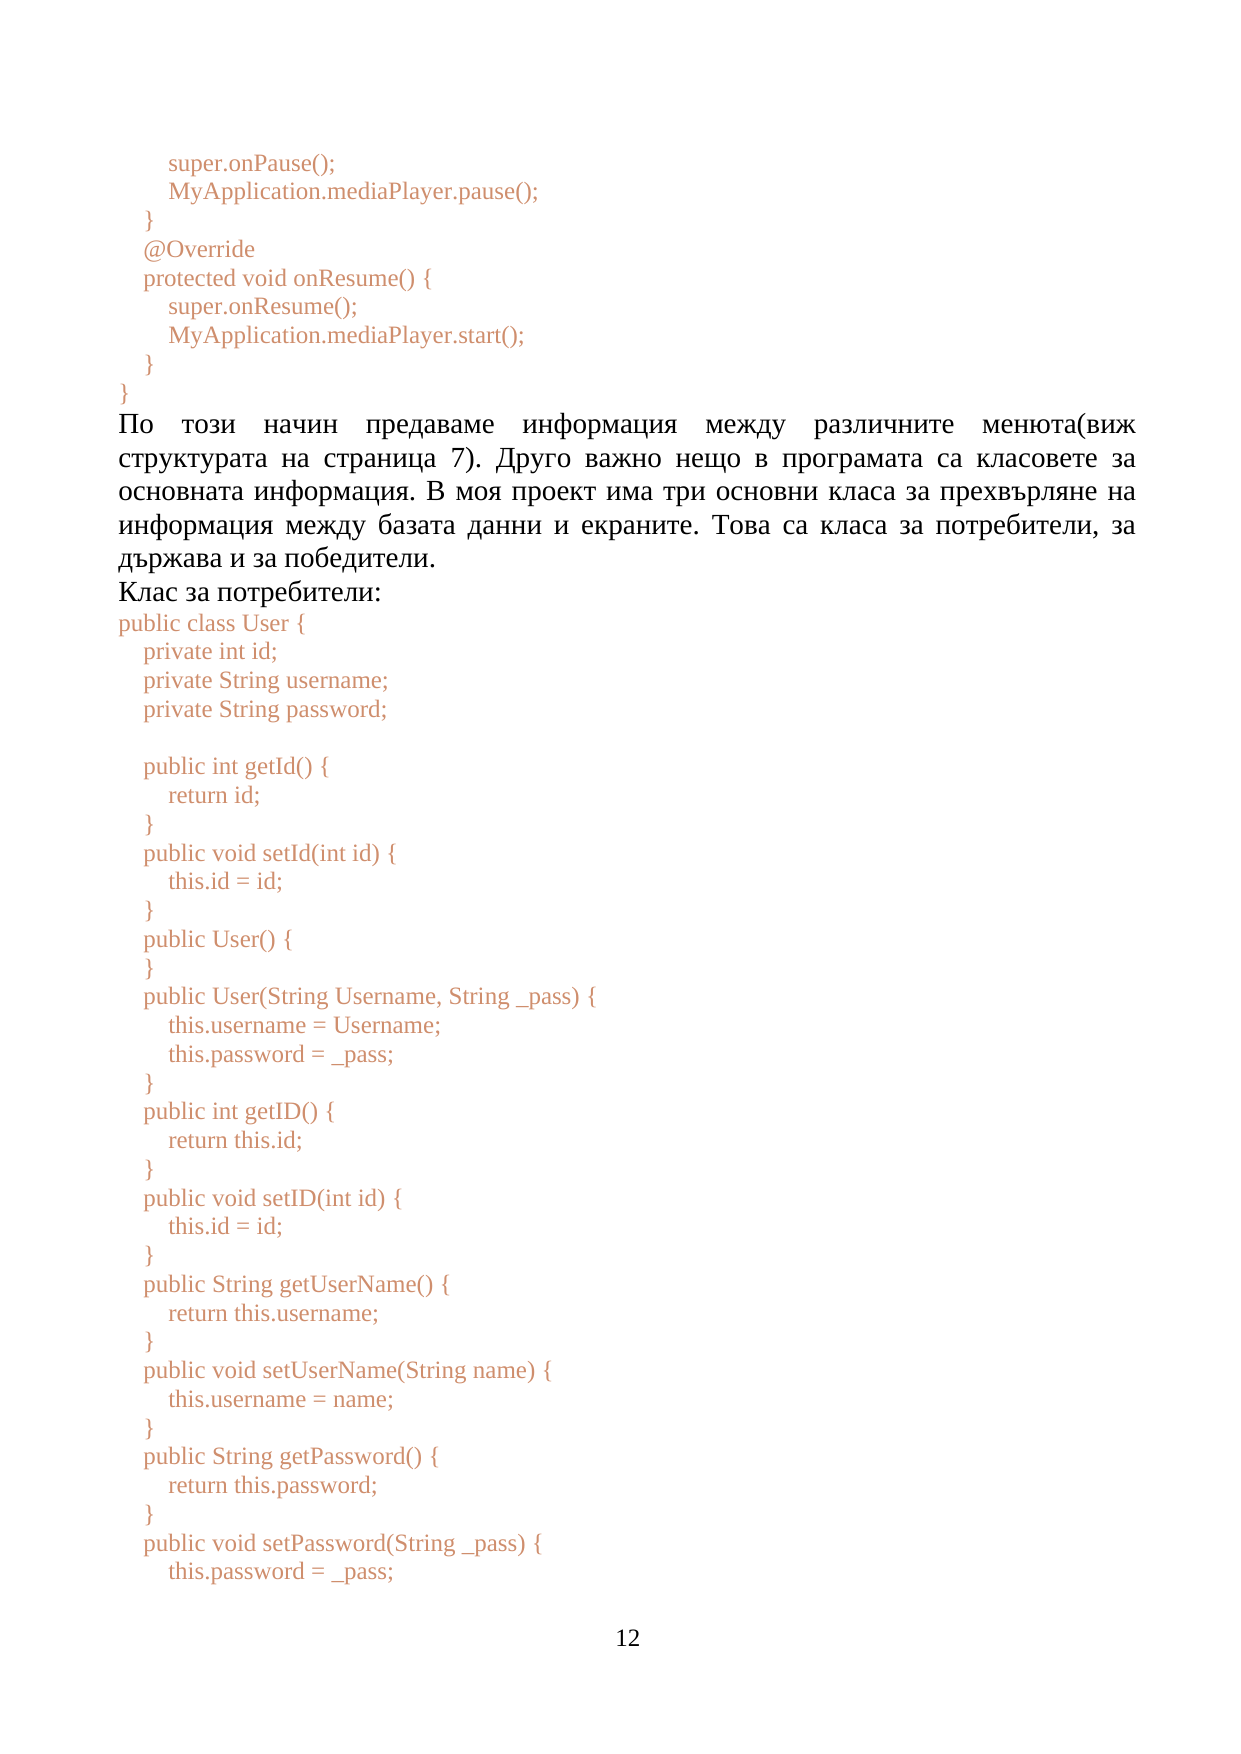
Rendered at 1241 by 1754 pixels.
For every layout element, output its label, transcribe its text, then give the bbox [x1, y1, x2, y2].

text MyApplication.mediaPlayer.pause(); [118, 176, 1137, 205]
text this.password = _pass; [118, 1039, 1137, 1068]
text @Override [118, 234, 1137, 263]
text } [118, 1068, 1137, 1096]
text this.id = id; [118, 1211, 1137, 1240]
text private String password; [118, 694, 1137, 723]
text public User(String Username, String _pass) { [118, 981, 1137, 1010]
text protected void onResume() { [118, 263, 1137, 291]
text } [118, 205, 1137, 234]
text Клас за потребители: [118, 574, 1137, 608]
text } [118, 809, 1137, 838]
text MyApplication.mediaPlayer.start(); [118, 320, 1137, 349]
text super.onPause(); [118, 148, 1137, 176]
text } [118, 1154, 1137, 1183]
text return this.id; [118, 1125, 1137, 1154]
text this.password = _pass; [118, 1556, 1137, 1585]
text public void setId(int id) { [118, 838, 1137, 866]
text this.id = id; [118, 866, 1137, 895]
text this.username = Username; [118, 1010, 1137, 1039]
text public class User { [118, 608, 1137, 636]
text public String getUserName() { [118, 1269, 1137, 1298]
text public int getId() { [118, 751, 1137, 780]
text public int getID() { [118, 1096, 1137, 1125]
text } [118, 349, 1137, 378]
text this.username = name; [118, 1384, 1137, 1413]
text return this.password; [118, 1470, 1137, 1499]
text По този начин предаваме информация между различните менюта(виж структурата на страница 7). Друго важно нещо в програмата са класовете за основната информация. В моя проект има три основни класа за прехвърляне на информация между базата данни и екраните. Това са класа за потребители, за държава и за победители. [118, 406, 1137, 574]
text } [118, 1413, 1137, 1441]
text } [118, 953, 1137, 981]
text return this.username; [118, 1298, 1137, 1326]
text } [118, 1326, 1137, 1355]
text return id; [118, 780, 1137, 809]
text super.onResume(); [118, 291, 1137, 320]
text } [118, 378, 1137, 406]
text public String getPassword() { [118, 1441, 1137, 1470]
text public User() { [118, 924, 1137, 953]
text public void setID(int id) { [118, 1183, 1137, 1211]
text public void setUserName(String name) { [118, 1355, 1137, 1384]
text private int id; [118, 636, 1137, 665]
text public void setPassword(String _pass) { [118, 1528, 1137, 1556]
text } [118, 1499, 1137, 1528]
text } [118, 895, 1137, 924]
text } [118, 1240, 1137, 1269]
text private String username; [118, 665, 1137, 694]
